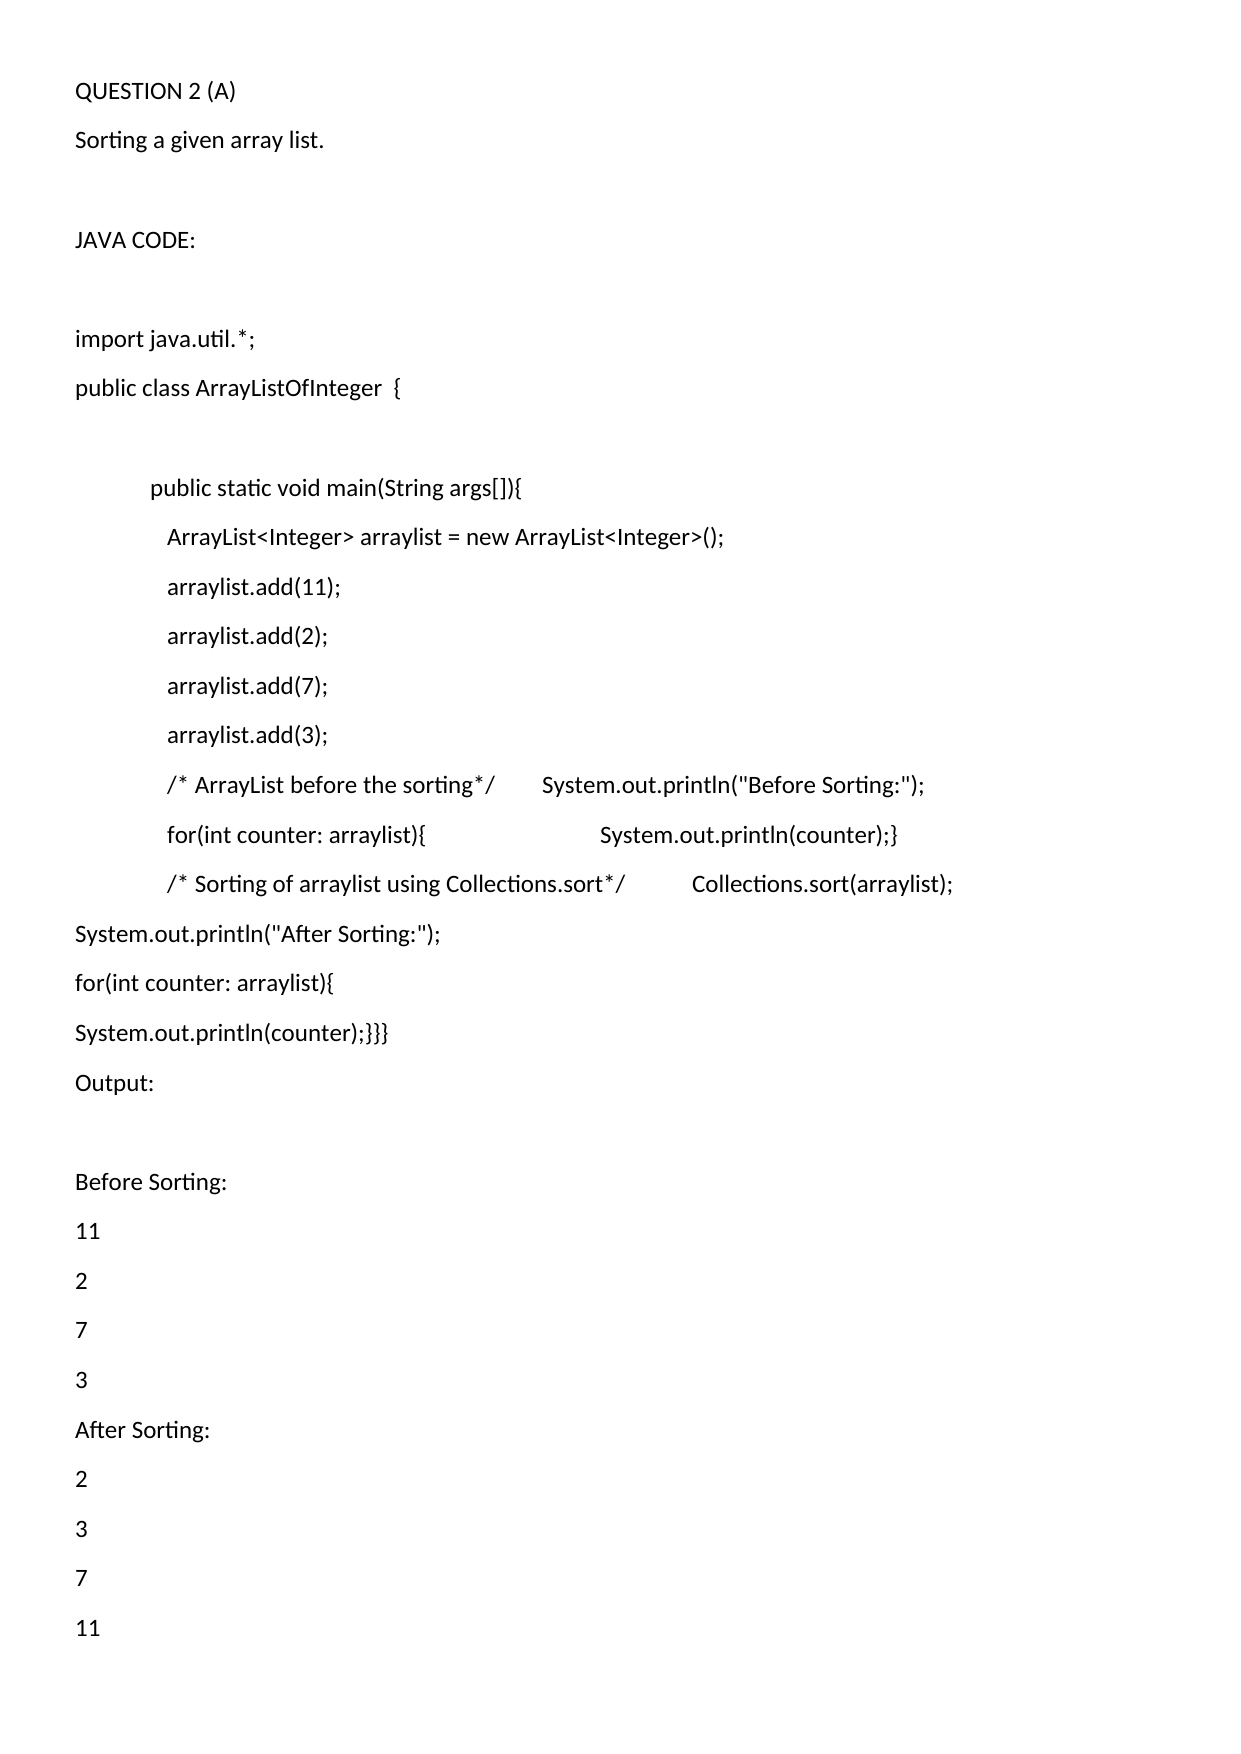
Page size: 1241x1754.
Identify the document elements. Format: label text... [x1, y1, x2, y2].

text JAVA CODE: [75, 224, 1165, 254]
text Before Sorting: [75, 1166, 1165, 1196]
text Sorting a given array list. [75, 124, 1165, 155]
text 3 [75, 1513, 1165, 1543]
text import java.util.*; [75, 323, 1165, 353]
text arraylist.add(3); [75, 719, 1165, 750]
text 3 [75, 1364, 1165, 1395]
text for(int counter: arraylist){ System.out.println(counter);} [75, 819, 1165, 849]
text for(int counter: arraylist){ [75, 967, 1165, 998]
text System.out.println(counter);}}} [75, 1017, 1165, 1048]
text 2 [75, 1265, 1165, 1296]
text public static void main(String args[]){ [75, 472, 1165, 502]
text 7 [75, 1314, 1165, 1345]
text arraylist.add(2); [75, 620, 1165, 651]
text arraylist.add(11); [75, 571, 1165, 601]
text 11 [75, 1215, 1165, 1246]
text 7 [75, 1562, 1165, 1593]
text /* Sorting of arraylist using Collections.sort*/ Collections.sort(arraylist); [75, 868, 1165, 899]
text After Sorting: [75, 1414, 1165, 1444]
text arraylist.add(7); [75, 670, 1165, 701]
text public class ArrayListOfInteger { [75, 372, 1165, 403]
text 11 [75, 1612, 1165, 1643]
text System.out.println("After Sorting:"); [75, 918, 1165, 948]
text /* ArrayList before the sorting*/ System.out.println("Before Sorting:"); [75, 769, 1165, 800]
text Output: [75, 1067, 1165, 1097]
text QUESTION 2 (A) [75, 75, 1165, 106]
text ArrayList<Integer> arraylist = new ArrayList<Integer>(); [75, 521, 1165, 552]
text 2 [75, 1463, 1165, 1494]
